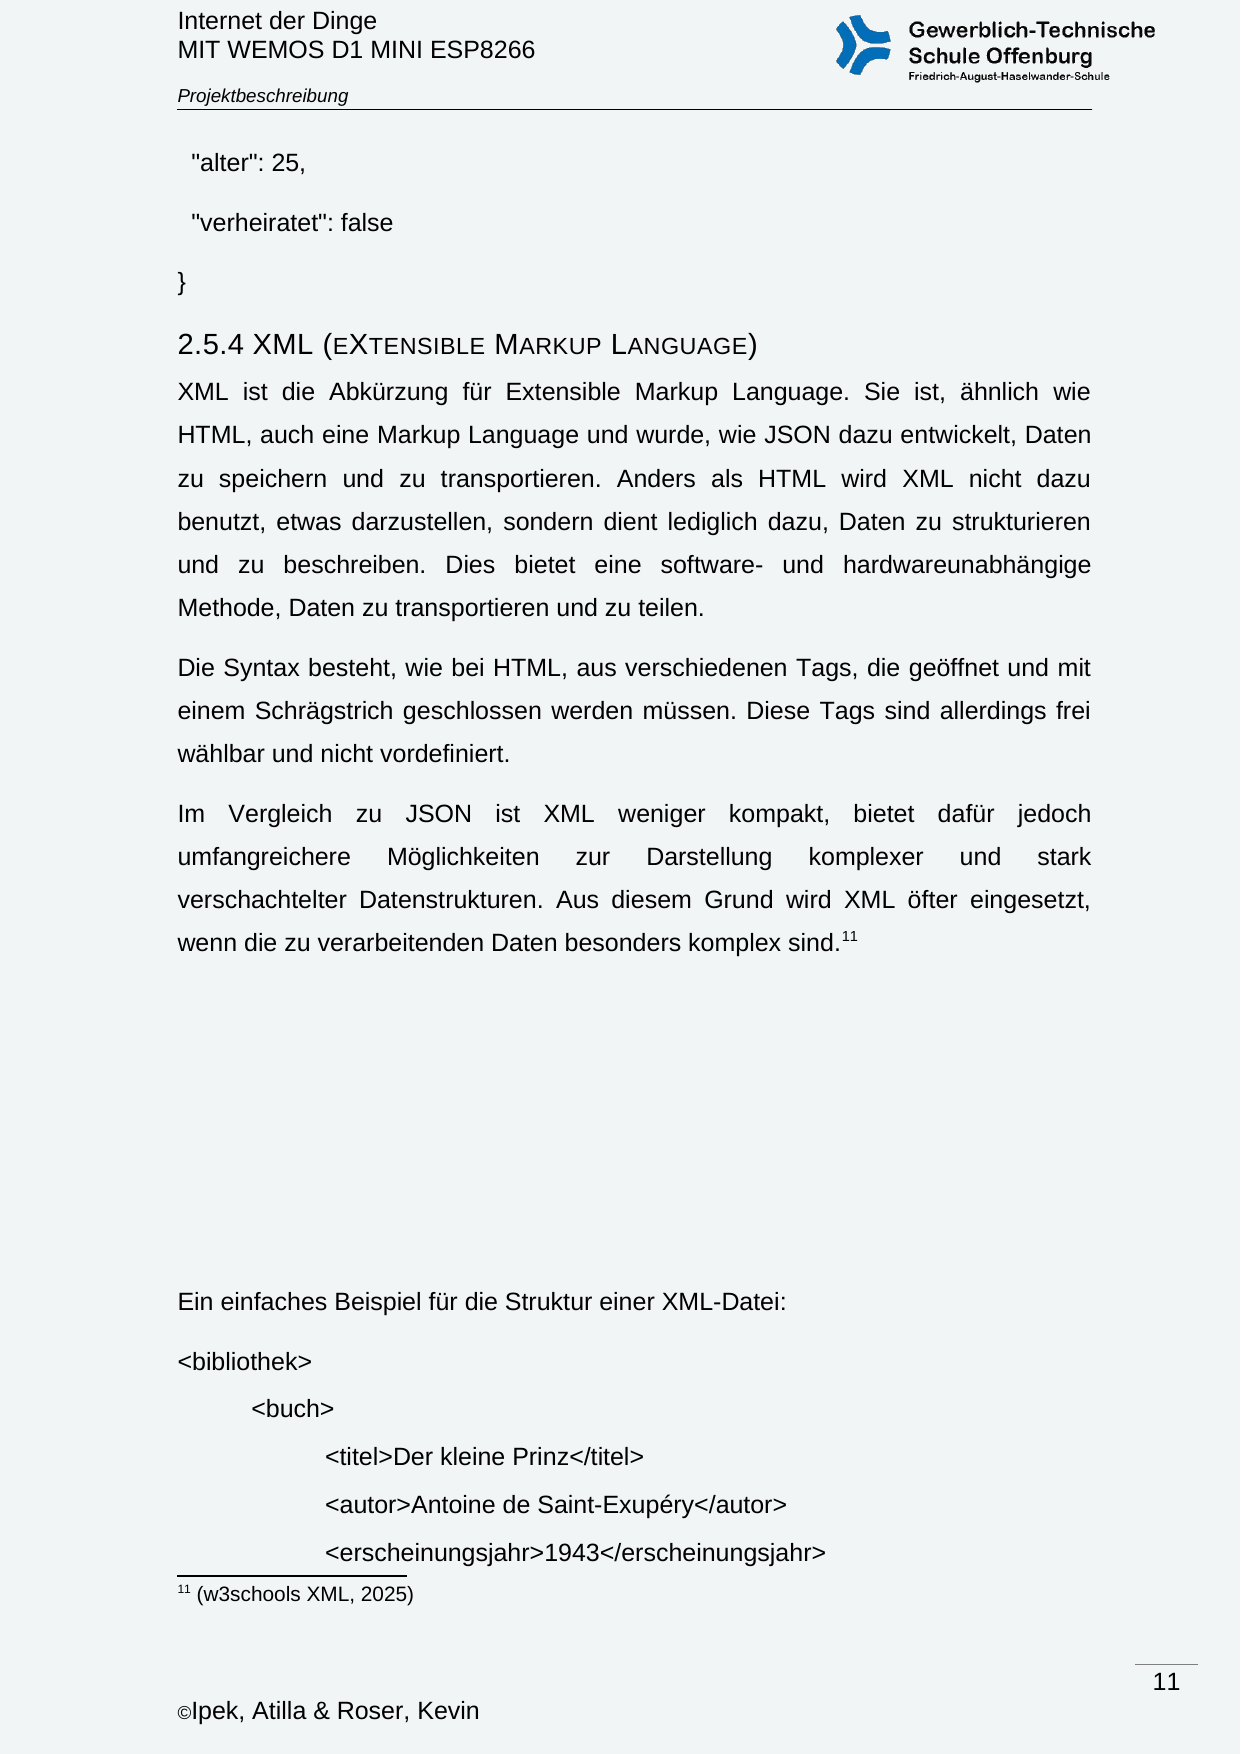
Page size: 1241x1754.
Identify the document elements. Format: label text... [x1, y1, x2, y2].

text Im Vergleich zu JSON ist XML weniger kompakt, bietet dafür jedoch umfangreichere Möglichkeiten zur Darstellung komplexer und stark verschachtelter Datenstrukturen. Aus diesem Grund wird XML öfter eingesetzt, wenn die zu verarbeitenden Daten besonders komplex sind. [177, 799, 1092, 957]
text <autor>Antoine de Saint-Exupéry</autor> [177, 1490, 1092, 1519]
text <titel>Der kleine Prinz</titel> [177, 1442, 1092, 1471]
text XML ist die Abkürzung für Extensible Markup Language. Sie ist, ähnlich wie HTML, auch eine Markup Language und wurde, wie JSON dazu entwickelt, Daten zu speichern und zu transportieren. Anders als HTML wird XML nicht dazu benutzt, etwas darzustellen, sondern dient lediglich dazu, Daten zu strukturieren und zu beschreiben. Dies bietet eine software- und hardwareunabhängige Methode, Daten zu transportieren und zu teilen. [177, 377, 1092, 622]
text Ein einfaches Beispiel für die Struktur einer XML-Datei: [177, 1287, 1092, 1316]
text <bibliothek> [177, 1347, 1092, 1376]
picture [830, 9, 1164, 87]
text <erscheinungsjahr>1943</erscheinungsjahr> [177, 1538, 1092, 1566]
text "verheiratet": false [177, 207, 1092, 236]
text "alter": 25, [177, 148, 1092, 176]
text } [177, 267, 1092, 296]
text Die Syntax besteht, wie bei HTML, aus verschiedenen Tags, die geöffnet und mit einem Schrägstrich geschlossen werden müssen. Diese Tags sind allerdings frei wählbar und nicht vordefiniert. [177, 653, 1092, 768]
subtitle XML (eXtensible Markup Language) [177, 327, 1092, 361]
text <buch> [177, 1394, 1092, 1423]
